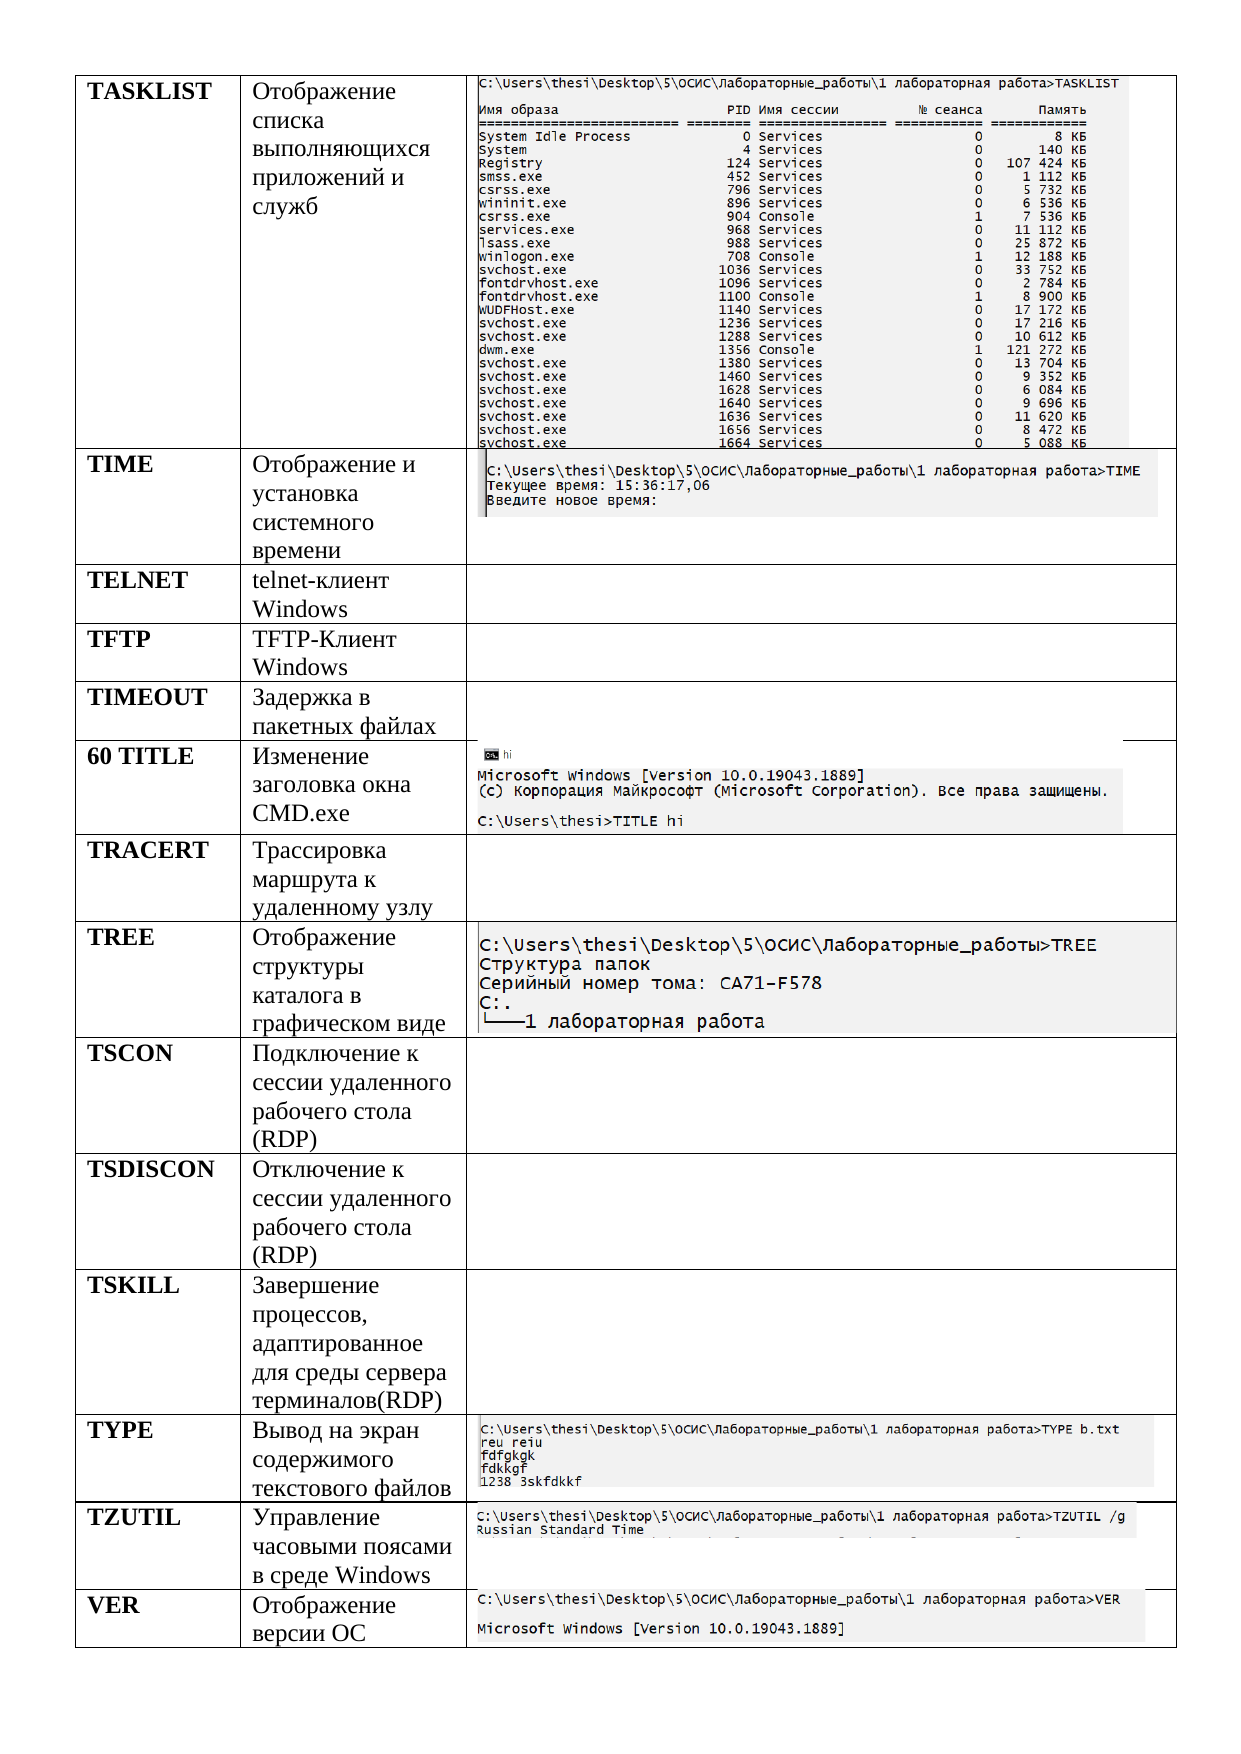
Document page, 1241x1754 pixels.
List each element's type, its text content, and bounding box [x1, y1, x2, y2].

table_cell [467, 76, 477, 448]
table_cell [467, 624, 1176, 681]
table_cell TZUTIL [76, 1503, 240, 1589]
table_cell Управление часовыми поясами в среде Windows [241, 1503, 466, 1589]
table_cell TIME [76, 449, 240, 564]
picture [477, 1589, 1146, 1642]
table_cell [467, 922, 1176, 1037]
table_cell [467, 741, 477, 834]
table_cell TRACERT [76, 835, 240, 921]
table_cell TSCON [76, 1038, 240, 1153]
table_cell [467, 1415, 1176, 1501]
picture [477, 449, 1158, 517]
table_cell Изменение заголовка окна CMD.exe [241, 741, 466, 834]
table_cell VER [76, 1590, 240, 1647]
table_cell [467, 1503, 1176, 1589]
picture [477, 1502, 1137, 1538]
table_cell Отображение и установка системного времени [241, 449, 466, 564]
table_cell [467, 835, 1176, 921]
table_cell Вывод на экран содержимого текстового файлов [241, 1415, 466, 1501]
table_cell Завершение процессов, адаптированное для среды сервера терминалов(RDP) [241, 1270, 466, 1414]
table_cell Отображение структуры каталога в графическом виде [241, 922, 466, 1037]
table_cell TFTP [76, 624, 240, 681]
table_cell TSDISCON [76, 1154, 240, 1269]
picture [477, 1415, 1155, 1487]
table_cell Отображение списка выполняющихся приложений и служб [241, 76, 466, 448]
table_cell TFTP-Клиент Windows [241, 624, 466, 681]
picture [477, 740, 1123, 834]
table_cell [467, 1270, 1176, 1414]
table_cell TASKLIST [76, 76, 240, 448]
table_cell Отображение версии ОС [241, 1590, 466, 1647]
table_cell TYPE [76, 1415, 240, 1501]
table_cell TREE [76, 922, 240, 1037]
table_cell TSKILL [76, 1270, 240, 1414]
table_cell TIMEOUT [76, 682, 240, 740]
table_cell Подключение к сессии удаленного рабочего стола (RDP) [241, 1038, 466, 1153]
picture [477, 76, 1130, 448]
table_cell [1130, 76, 1176, 448]
table_cell [467, 565, 1176, 623]
table_cell 60 TITLE [76, 741, 240, 834]
picture [477, 922, 1177, 1033]
table_cell Отключение к сессии удаленного рабочего стола (RDP) [241, 1154, 466, 1269]
table_cell [467, 1154, 1176, 1269]
table_cell TELNET [76, 565, 240, 623]
table_cell telnet-клиент Windows [241, 565, 466, 623]
table_cell [467, 1038, 1176, 1153]
table_cell Задержка в пакетных файлах [241, 682, 466, 740]
table_cell [467, 682, 1176, 740]
table_cell [1123, 741, 1176, 834]
table_cell [467, 1590, 1176, 1647]
table_cell Трассировка маршрута к удаленному узлу [241, 835, 466, 921]
table_cell [467, 449, 1176, 564]
